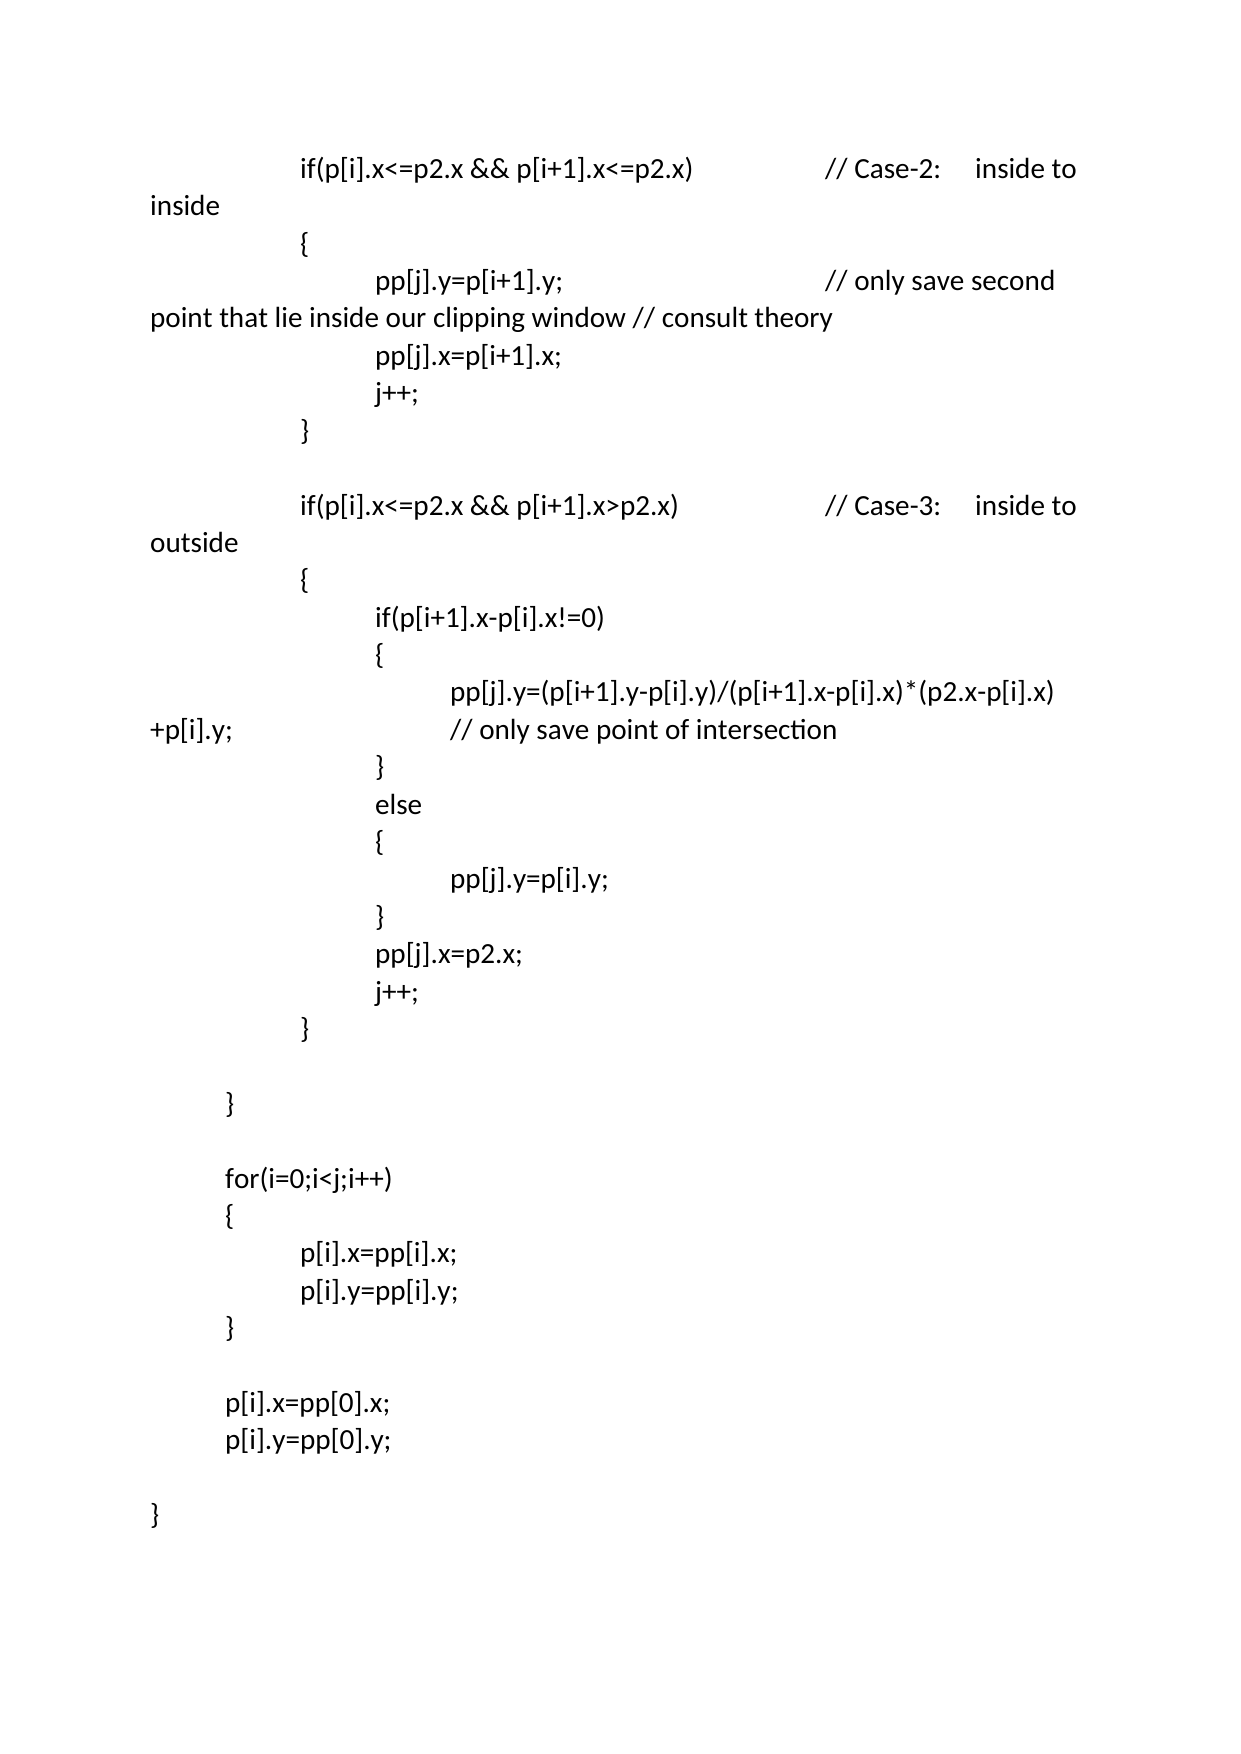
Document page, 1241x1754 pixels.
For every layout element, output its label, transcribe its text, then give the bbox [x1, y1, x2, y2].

text } [150, 1309, 1090, 1345]
text for(i=0;i<j;i++) [150, 1160, 1090, 1195]
text p[i].y=pp[0].y; [150, 1421, 1090, 1457]
text } [150, 748, 1090, 784]
text pp[j].y=p[i].y; [150, 861, 1090, 896]
text } [150, 1085, 1090, 1121]
text } [150, 412, 1090, 447]
text else [150, 786, 1090, 821]
text p[i].x=pp[0].x; [150, 1384, 1090, 1420]
text { [150, 636, 1090, 672]
text } [150, 1010, 1090, 1046]
text pp[j].x=p2.x; [150, 935, 1090, 971]
text pp[j].y=p[i+1].y; // only save second point that lie inside our clipping window // consult theory [150, 262, 1090, 335]
text if(p[i+1].x-p[i].x!=0) [150, 599, 1090, 634]
text { [150, 561, 1090, 597]
text { [150, 823, 1090, 859]
text pp[j].y=(p[i+1].y-p[i].y)/(p[i+1].x-p[i].x)*(p2.x-p[i].x)+p[i].y; // only save point of intersection [150, 673, 1090, 747]
text if(p[i].x<=p2.x && p[i+1].x>p2.x) // Case-3: inside to outside [150, 487, 1090, 559]
text p[i].y=pp[i].y; [150, 1272, 1090, 1307]
text { [150, 1197, 1090, 1233]
text j++; [150, 973, 1090, 1008]
text { [150, 225, 1090, 260]
text pp[j].x=p[i+1].x; [150, 337, 1090, 373]
text } [150, 898, 1090, 933]
text } [150, 1496, 1090, 1532]
text if(p[i].x<=p2.x && p[i+1].x<=p2.x) // Case-2: inside to inside [150, 150, 1090, 223]
text j++; [150, 374, 1090, 410]
text p[i].x=pp[i].x; [150, 1234, 1090, 1270]
